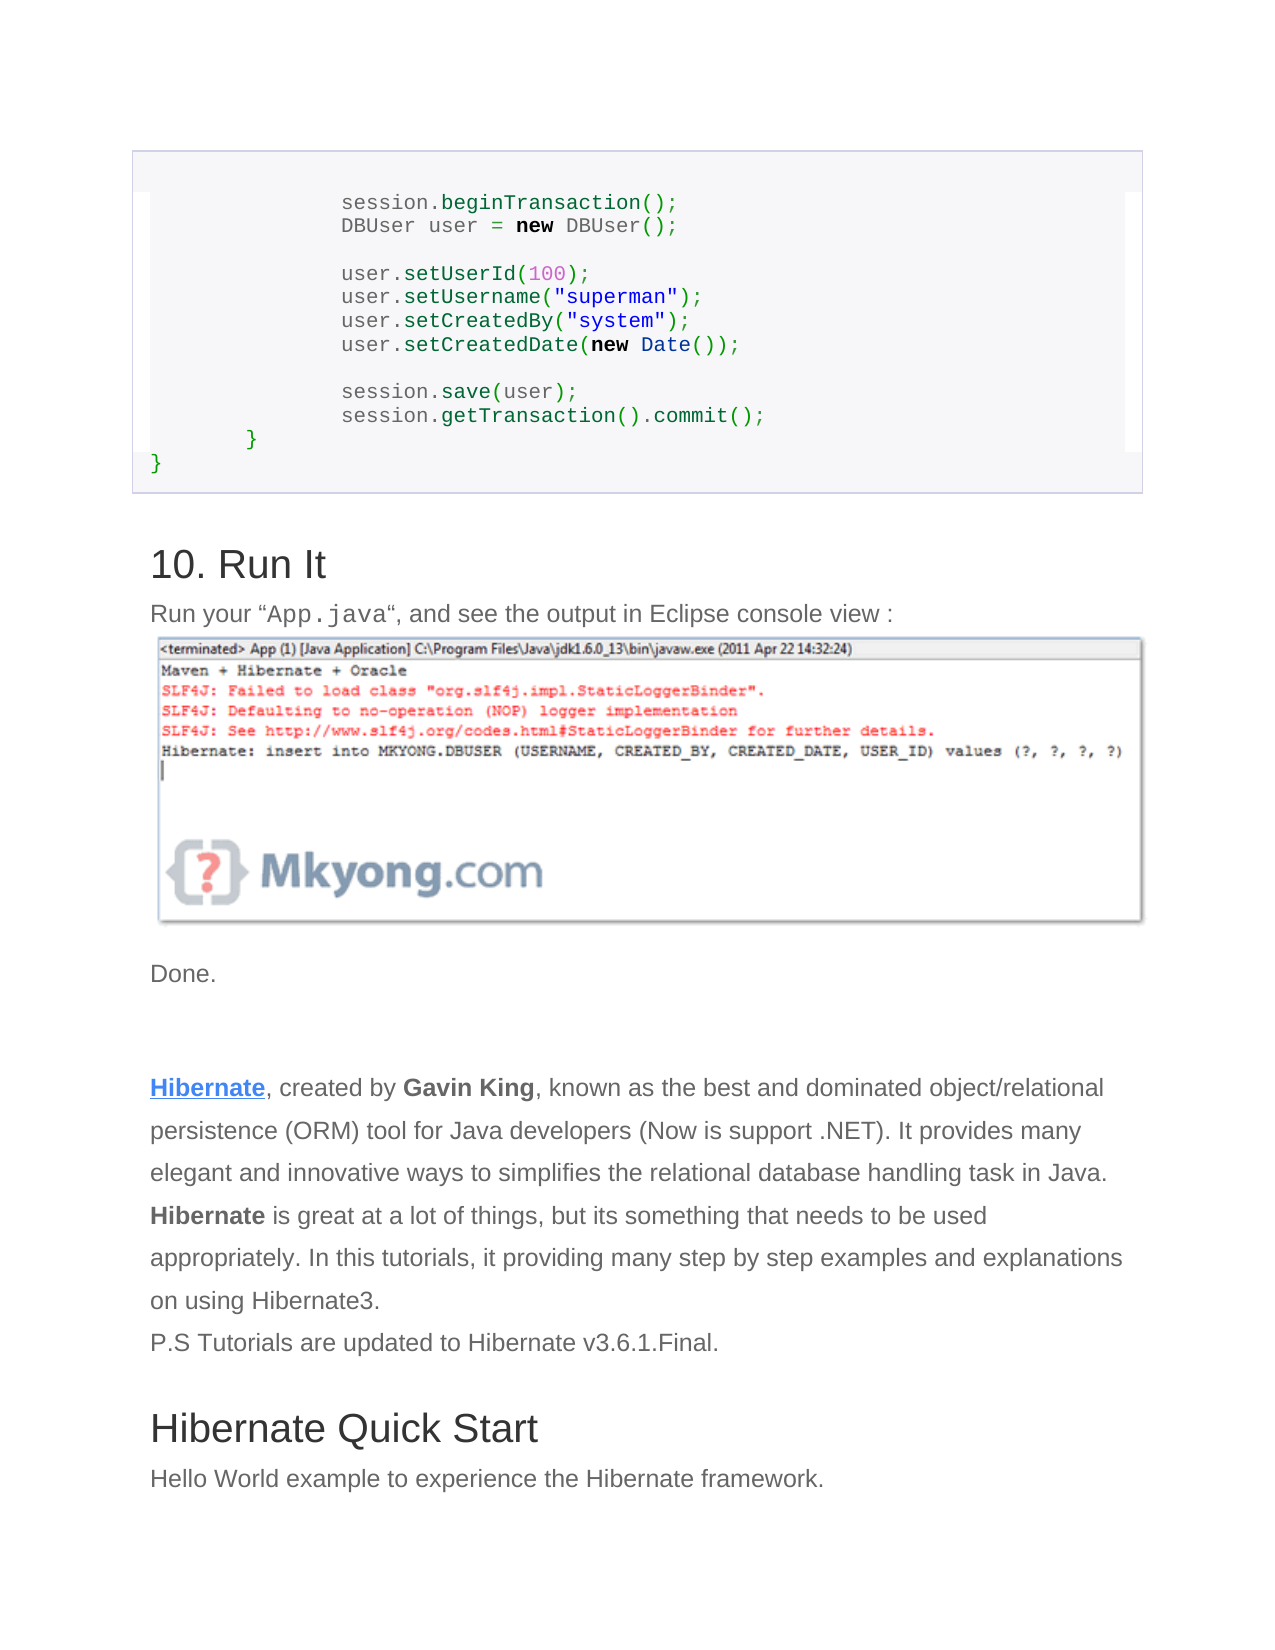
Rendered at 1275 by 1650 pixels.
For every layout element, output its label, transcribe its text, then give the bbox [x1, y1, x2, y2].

text Hibernate Quick Start [150, 1404, 1125, 1451]
text Run your “App.java“, and see the output in Eclipse console view : [150, 587, 1125, 630]
text Done. [150, 945, 1125, 988]
text Hello World example to experience the Hibernate framework. [150, 1451, 1125, 1493]
picture [150, 630, 1149, 929]
text Hibernate is great at a lot of things, but its something that needs to be used appropriately. In this tutorials, it providing many step by step examples and explanations on using Hibernate3. [150, 1187, 1125, 1314]
text DBUser user = new DBUser(); [150, 216, 1125, 239]
text user.setUserId(100); [150, 263, 1125, 286]
text session.getTransaction().commit(); [150, 405, 1125, 428]
text session.save(user); [150, 381, 1125, 405]
text user.setCreatedDate(new Date()); [150, 334, 1125, 357]
text } [133, 434, 1142, 492]
text P.S Tutorials are updated to Hibernate v3.6.1.Final. [150, 1314, 1125, 1357]
text session.beginTransaction(); [150, 192, 1125, 216]
text user.setCreatedBy("system"); [150, 310, 1125, 334]
text 10. Run It [150, 541, 1125, 587]
text Hibernate, created by Gavin King, known as the best and dominated object/relational persistence (ORM) tool for Java developers (Now is support .NET). It provides many elegant and innovative ways to simplifies the relational database handling task in Java. [150, 1059, 1125, 1187]
text user.setUsername("superman"); [150, 286, 1125, 310]
